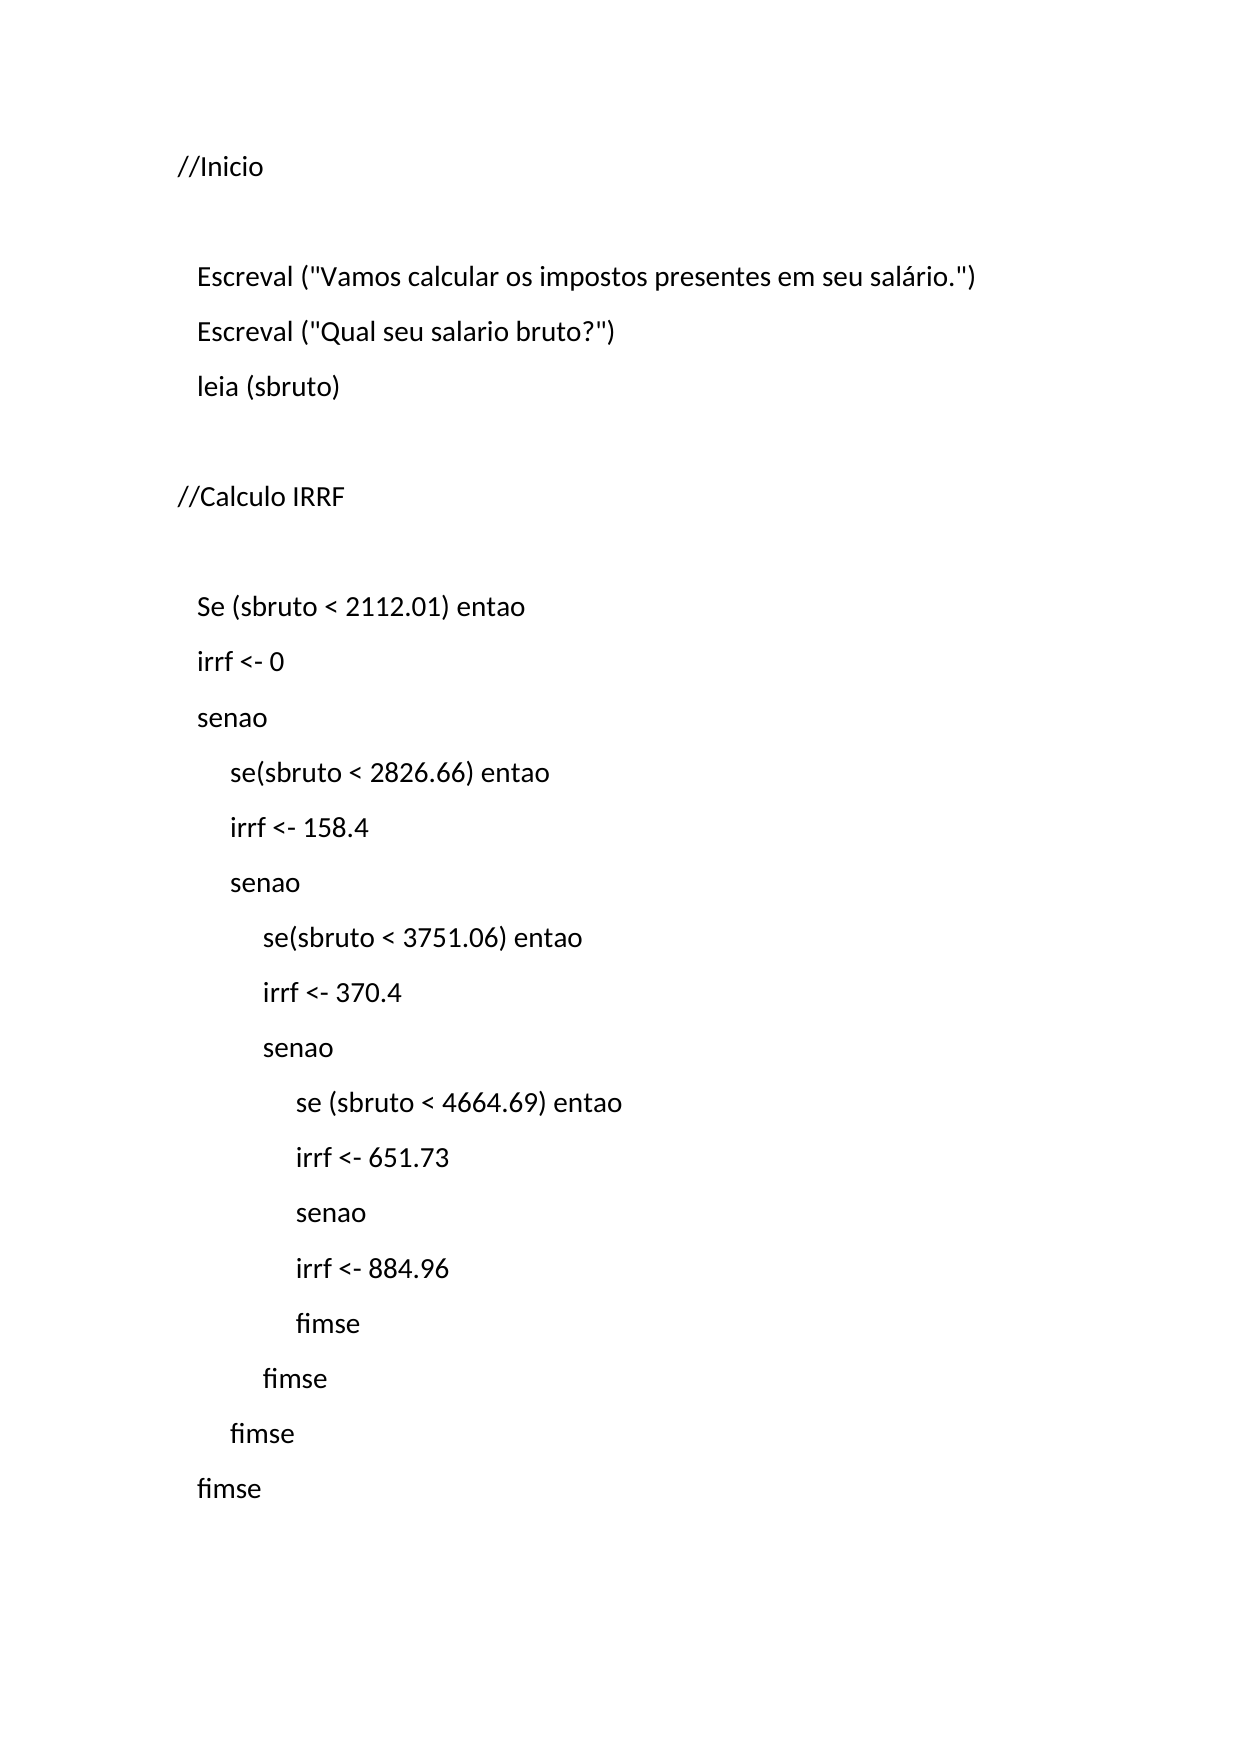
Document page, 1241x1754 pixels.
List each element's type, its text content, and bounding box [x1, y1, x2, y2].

text se(sbruto < 3751.06) entao [177, 919, 1063, 955]
text leia (sbruto) [177, 368, 1063, 404]
text //Inicio [177, 148, 1063, 183]
text senao [177, 864, 1063, 899]
text senao [177, 1029, 1063, 1065]
text senao [177, 1194, 1063, 1230]
text fimse [177, 1305, 1063, 1340]
text irrf <- 158.4 [177, 809, 1063, 844]
text irrf <- 884.96 [177, 1250, 1063, 1285]
text Escreval ("Qual seu salario bruto?") [177, 313, 1063, 348]
text senao [177, 699, 1063, 734]
text irrf <- 651.73 [177, 1139, 1063, 1175]
text Se (sbruto < 2112.01) entao [177, 588, 1063, 624]
text irrf <- 0 [177, 643, 1063, 679]
text se (sbruto < 4664.69) entao [177, 1084, 1063, 1120]
text irrf <- 370.4 [177, 974, 1063, 1010]
text se(sbruto < 2826.66) entao [177, 754, 1063, 789]
text //Calculo IRRF [177, 478, 1063, 514]
text fimse [177, 1360, 1063, 1396]
text Escreval ("Vamos calcular os impostos presentes em seu salário.") [177, 258, 1063, 293]
text fimse [177, 1415, 1063, 1451]
text fimse [177, 1470, 1063, 1506]
